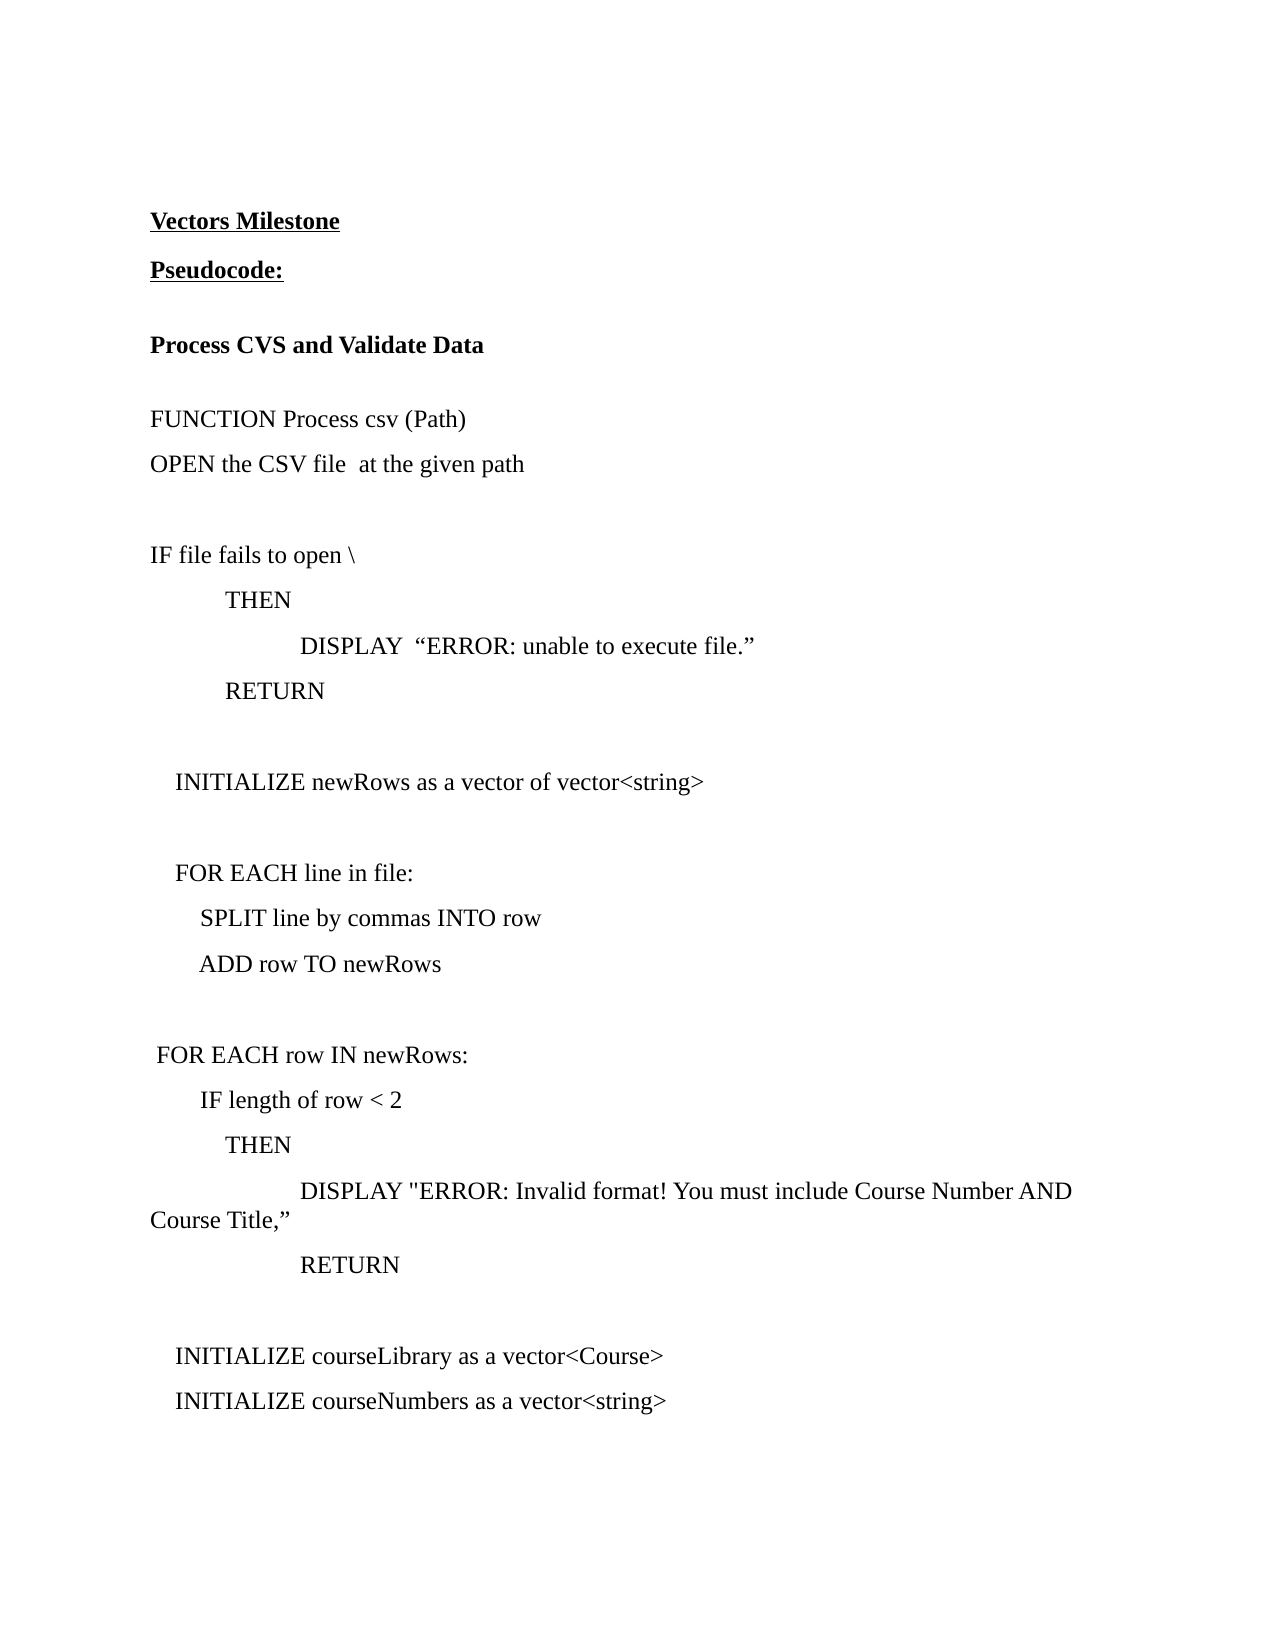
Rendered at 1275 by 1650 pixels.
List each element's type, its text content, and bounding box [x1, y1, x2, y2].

text THEN [150, 586, 1125, 614]
text row [150, 903, 1125, 932]
text FUNCTION Process csv ( [150, 404, 1125, 433]
text INITIALIZE newRows as a vector of vector<string> [150, 767, 1125, 796]
text row < 2 [150, 1085, 1125, 1114]
text THEN [225, 1131, 1125, 1159]
text ADD row TO newRows [150, 949, 1125, 978]
text DISPLAY “ execute [150, 631, 1125, 660]
text Pseudocode: [150, 256, 1125, 284]
text RETURN [150, 1250, 1125, 1279]
text INITIALIZE courseNumbers as a vector<string> [150, 1386, 1125, 1415]
text RETURN [150, 676, 1125, 705]
text at the given path [150, 449, 1125, 478]
text INITIALIZE courseLibrary as a vector<Course> [150, 1341, 1125, 1370]
text FOR EACH row IN newRows: [150, 1040, 1125, 1068]
text Vectors Milestone [150, 206, 1125, 234]
text Process CVS and Validate Data [150, 330, 1125, 358]
text fails to [150, 540, 1125, 569]
text DISPLAY "! You include Course Number AND Course Title,” [150, 1176, 1125, 1233]
